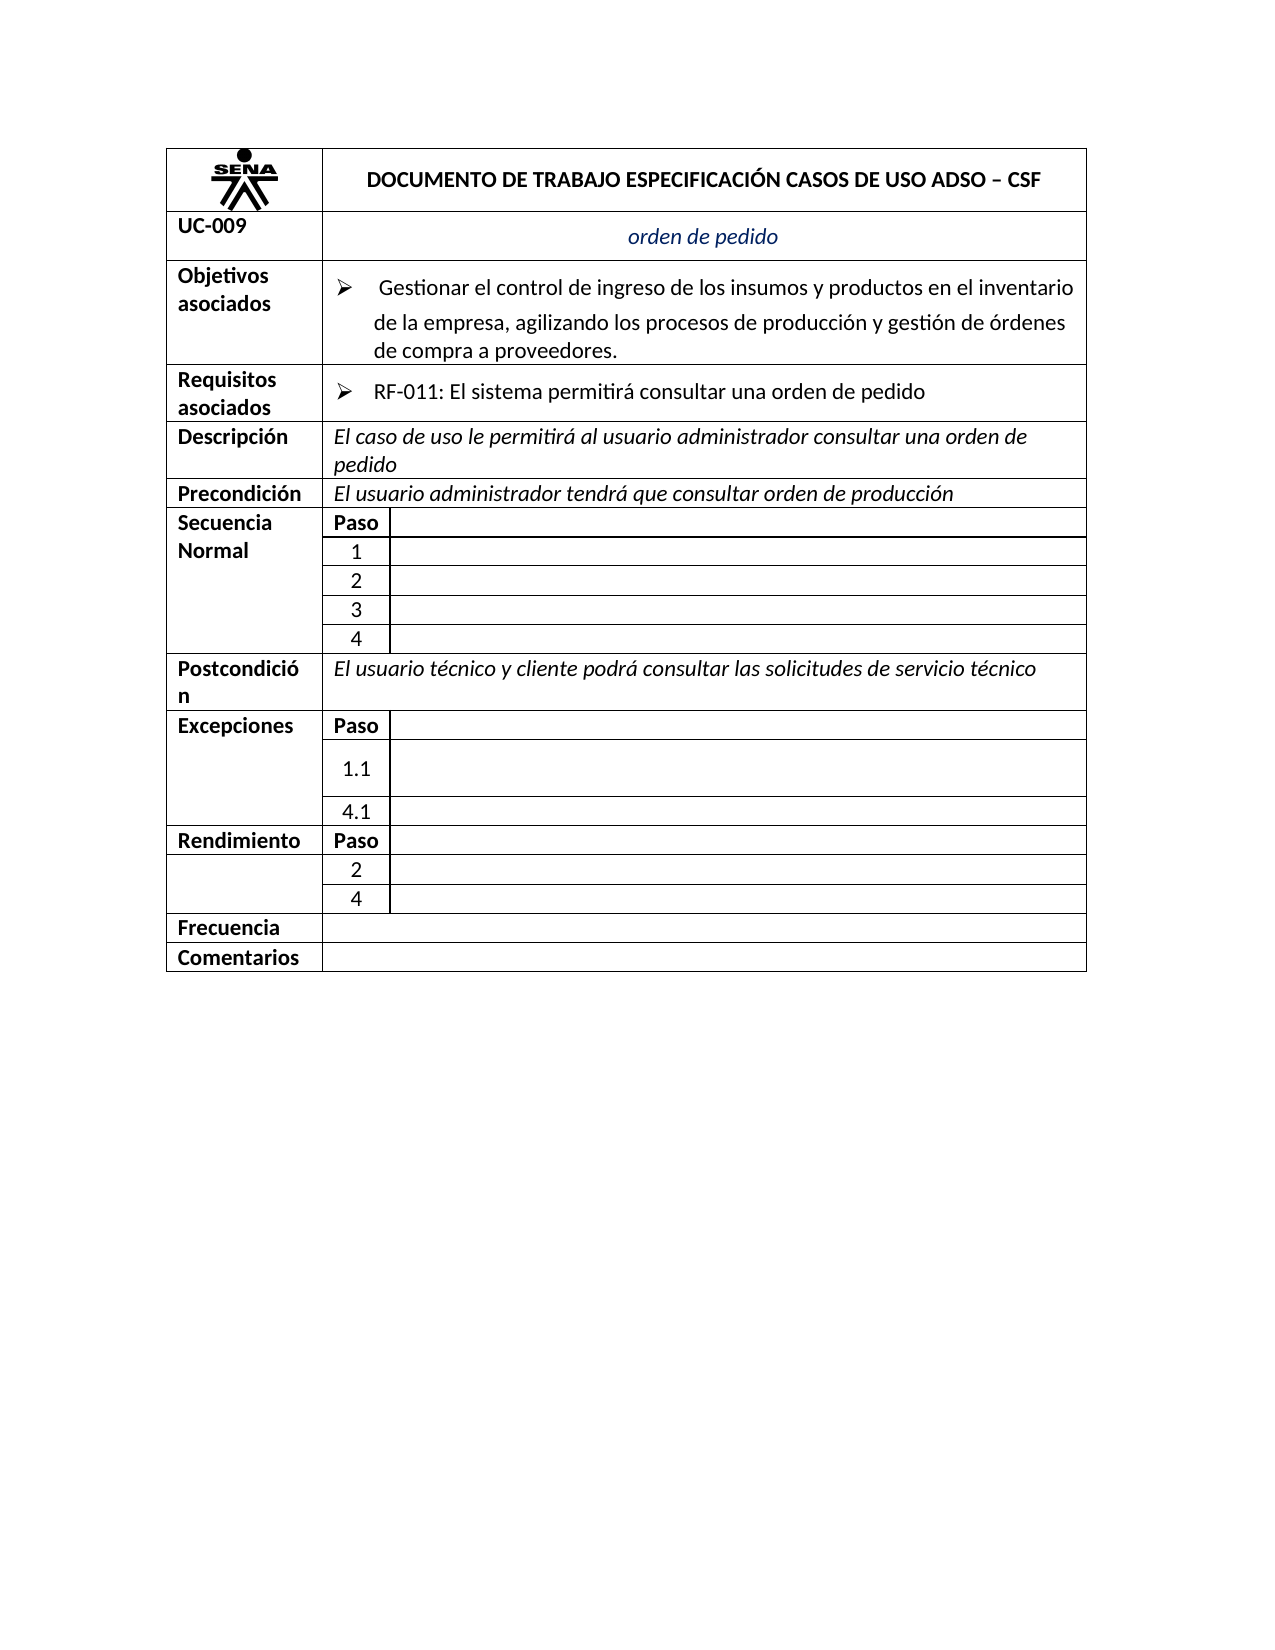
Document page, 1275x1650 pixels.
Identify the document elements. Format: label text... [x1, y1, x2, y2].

table_cell 3 [323, 596, 389, 623]
table_cell [391, 740, 1086, 796]
table_cell El caso de uso le permitirá al usuario administrador consultar una orden de pedido [323, 422, 1086, 478]
table_cell Gestionar el control de ingreso de los insumos y productos en el inventario de la empresa, agilizando los procesos de producción y gestión de órdenes de compra a proveedores. [323, 261, 1086, 364]
table_cell [167, 855, 322, 912]
table_cell [391, 826, 1086, 854]
table_cell Secuencia Normal [167, 508, 322, 653]
table_cell Frecuencia [167, 914, 322, 942]
table_cell Objetivos asociados [167, 261, 322, 364]
table_cell El usuario técnico y cliente podrá consultar las solicitudes de servicio técnico [323, 654, 1086, 710]
table_cell 4 [323, 885, 389, 912]
table_cell Paso [323, 711, 389, 739]
table_cell Paso [323, 508, 389, 536]
table_cell [391, 625, 1086, 653]
table_cell 2 [323, 855, 389, 883]
table_cell 2 [323, 566, 389, 594]
table_cell [391, 711, 1086, 739]
table_cell orden de pedido [323, 212, 1086, 260]
table_cell Paso [323, 826, 389, 854]
table_header [278, 149, 322, 211]
table_cell 1 [323, 538, 389, 565]
table_cell 1.1 [323, 740, 389, 796]
table_cell RF-011: El sistema permitirá consultar una orden de pedido [323, 365, 1086, 421]
picture [211, 148, 278, 211]
table_cell [391, 797, 1086, 825]
table_cell 4.1 [323, 797, 389, 825]
table_cell [323, 943, 1086, 971]
table_cell [391, 596, 1086, 623]
table_cell Comentarios [167, 943, 322, 971]
table_cell El usuario administrador tendrá que consultar orden de producción [323, 479, 1086, 507]
table_header [167, 149, 211, 211]
table_cell Precondición [167, 479, 322, 507]
table_cell [323, 914, 1086, 942]
table_cell [391, 885, 1086, 912]
table_cell Requisitos asociados [167, 365, 322, 421]
table_cell [391, 566, 1086, 594]
table_cell [391, 855, 1086, 883]
table_cell [391, 538, 1086, 565]
table_cell Excepciones [167, 711, 322, 825]
table_cell Descripción [167, 422, 322, 478]
table_header DOCUMENTO DE TRABAJO ESPECIFICACIÓN CASOS DE USO ADSO – CSF [323, 149, 1086, 211]
table_cell Postcondición [167, 654, 322, 710]
table_cell 4 [323, 625, 389, 653]
table_cell [391, 508, 1086, 536]
table_cell UC-009 [167, 212, 322, 260]
table_cell Rendimiento [167, 826, 322, 854]
